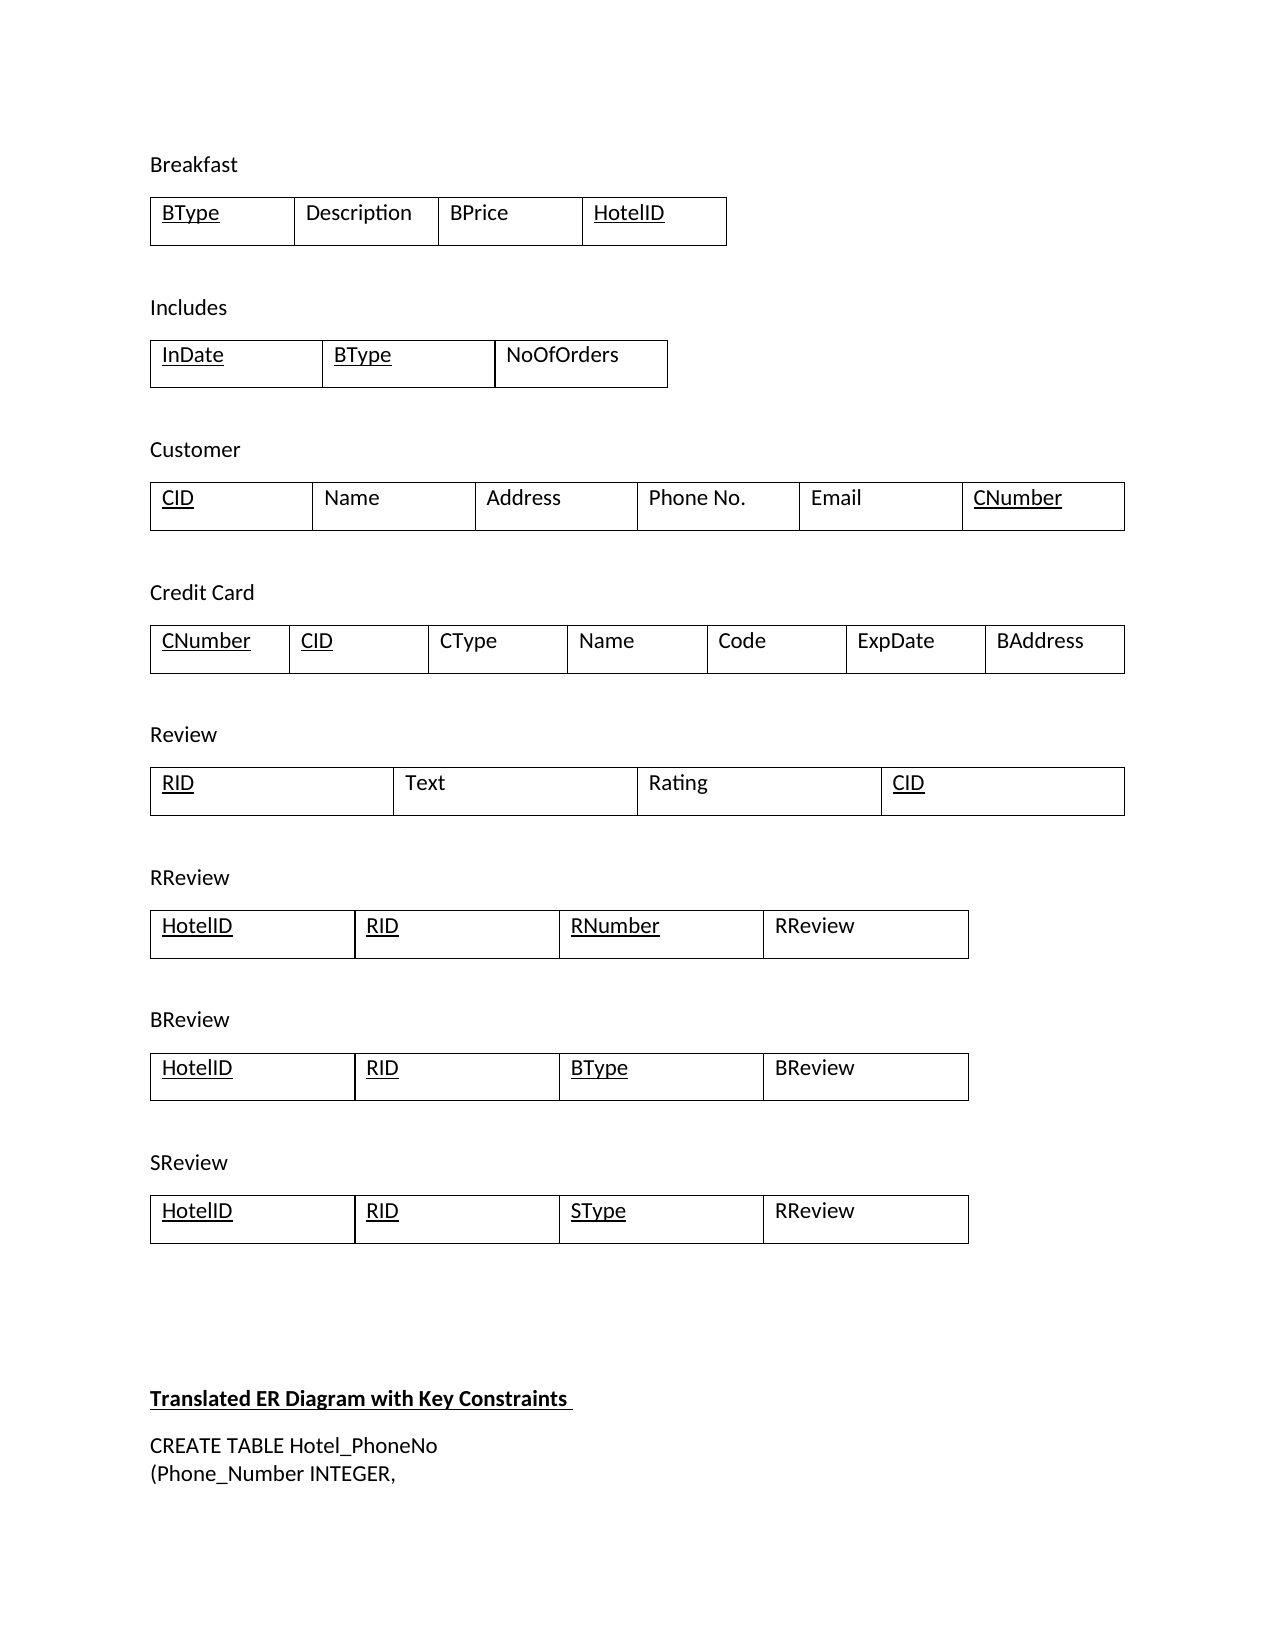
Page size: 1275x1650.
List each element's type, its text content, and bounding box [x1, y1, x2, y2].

text Credit Card [150, 578, 1125, 606]
table_header CID [290, 626, 428, 672]
text Review [150, 720, 1125, 748]
table_header RNumber [560, 911, 763, 958]
table_header CID [151, 483, 312, 530]
table_header InDate [151, 341, 322, 387]
text Customer [150, 435, 1125, 463]
table_header CType [429, 626, 567, 672]
table_header Text [394, 768, 637, 815]
table_header Code [708, 626, 846, 672]
text Includes [150, 293, 1125, 321]
table_header BType [560, 1054, 763, 1100]
table_header RID [356, 1054, 559, 1100]
table_header CNumber [963, 483, 1124, 530]
table_header ExpDate [847, 626, 985, 672]
table_header Email [800, 483, 962, 530]
table_header RID [356, 1196, 559, 1243]
table_header CID [882, 768, 1124, 815]
table_header BAddress [986, 626, 1124, 672]
table_header BType [151, 198, 294, 245]
table_header BPrice [439, 198, 582, 245]
text Breakfast [150, 150, 1125, 178]
table_header Phone No. [638, 483, 799, 530]
table_header RReview [764, 911, 968, 958]
text CREATE TABLE Hotel_PhoneNo [150, 1431, 1125, 1459]
table_header Name [313, 483, 475, 530]
table_header RReview [764, 1196, 968, 1243]
table_header BType [323, 341, 494, 387]
table_header CNumber [151, 626, 289, 672]
table_header RID [151, 768, 393, 815]
text BReview [150, 1006, 1125, 1034]
table_header HotelID [151, 1054, 354, 1100]
table_header HotelID [583, 198, 726, 245]
table_header BReview [764, 1054, 968, 1100]
table_header NoOfOrders [496, 341, 667, 387]
table_header HotelID [151, 1196, 354, 1243]
table_header RID [356, 911, 559, 958]
text (Phone_Number INTEGER, [150, 1459, 1125, 1487]
table_header Address [476, 483, 637, 530]
table_header Name [568, 626, 707, 672]
table_header Description [295, 198, 438, 245]
table_header HotelID [151, 911, 354, 958]
text SReview [150, 1148, 1125, 1176]
text Translated ER Diagram with Key Constraints [150, 1384, 1125, 1413]
table_header SType [560, 1196, 763, 1243]
text RReview [150, 863, 1125, 891]
table_header Rating [638, 768, 881, 815]
